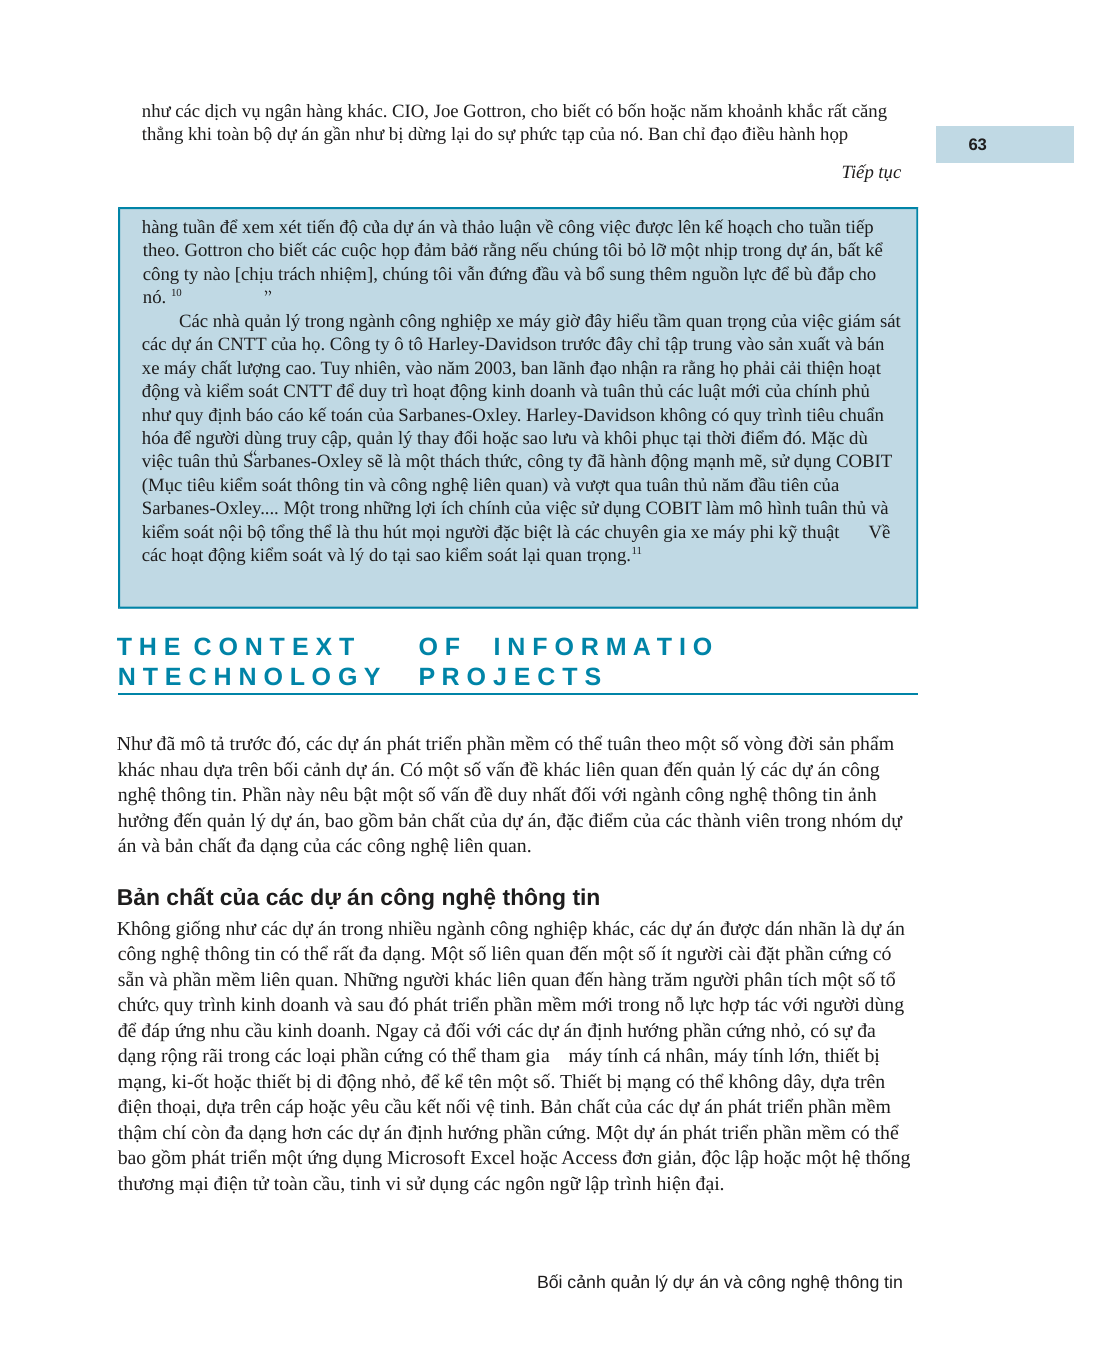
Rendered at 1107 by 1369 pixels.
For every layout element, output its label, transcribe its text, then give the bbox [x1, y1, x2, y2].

text Các nhà quản lý trong ngành công nghiệp xe máy giờ đây hiểu tầm quan trọng của việc giám sát các dự án CNTT của họ. Công ty ô tô Harley-Davidson trước đây chỉ tập trung vào sản xuất và bán xe máy chất lượng cao. Tuy nhiên, vào năm 2003, ban lãnh đạo nhận ra rằng họ phải cải thiện hoạt động và kiểm soát CNTT để duy trì hoạt động kinh doanh và tuân thủ các luật mới của chính phủ như quy định báo cáo kế toán của Sarbanes-Oxley. Harley-Davidson không có quy trình tiêu chuẩn hóa để người dùng truy cập, quản lý thay đổi hoặc sao lưu và khôi phục tại thời điểm đó. Mặc dù việc tuân thủ Sarbanes-Oxley sẽ là một thách thức, công ty đã hành động mạnh mẽ, sử dụng COBIT (Mục tiêu kiểm soát thông tin và công nghệ liên quan) và vượt qua tuân thủ năm đầu tiên của Sarbanes-Oxley.... Một trong những lợi ích chính của việc sử dụng COBIT làm mô hình tuân thủ và kiểm soát nội bộ tổng thể là thu hút mọi người đặc biệt là các chuyên gia xe máy phi kỹ thuật Về các hoạt động kiểm soát và lý do tại sao kiểm soát lại quan trọng.11 [142, 310, 902, 566]
text Tiếp tục [118, 161, 903, 182]
subtitle T H E C O N T E X T O F I N F O R M A T I O N T E C H N O L O G Y P R O J E C T S [117, 632, 724, 691]
text Không giống như các dự án trong nhiều ngành công nghiệp khác, các dự án được dán nhãn là dự án công nghệ thông tin có thể rất đa dạng. Một số liên quan đến một số ít người cài đặt phần cứng có sẵn và phần mềm liên quan. Những người khác liên quan đến hàng trăm người phân tích một số tổ chức quy trình kinh doanh và sau đó phát triển phần mềm mới trong nỗ lực hợp tác với người dùng để đáp ứng nhu cầu kinh doanh. Ngay cả đối với các dự án định hướng phần cứng nhỏ, có sự đa dạng rộng rãi trong các loại phần cứng có thể tham gia máy tính cá nhân, máy tính lớn, thiết bị mạng, ki-ốt hoặc thiết bị di động nhỏ, để kể tên một số. Thiết bị mạng có thể không dây, dựa trên điện thoại, dựa trên cáp hoặc yêu cầu kết nối vệ tinh. Bản chất của các dự án phát triển phần mềm thậm chí còn đa dạng hơn các dự án định hướng phần cứng. Một dự án phát triển phần mềm có thể bao gồm phát triển một ứng dụng Microsoft Excel hoặc Access đơn giản, độc lập hoặc một hệ thống thương mại điện tử toàn cầu, tinh vi sử dụng các ngôn ngữ lập trình hiện đại. [117, 917, 917, 1194]
subtitle Bản chất của các dự án công nghệ thông tin [117, 884, 918, 911]
text hàng tuần để xem xét tiến độ của dự án và thảo luận về công việc được lên kế hoạch cho tuần tiếp theo. Gottron cho biết các cuộc họp đảm bảo rằng nếu chúng tôi bỏ lỡ một nhịp trong dự án, bất kể công ty nào [chịu trách nhiệm], chúng tôi vẫn đứng đầu và bổ sung thêm nguồn lực để bù đắp cho nó. 10 [142, 216, 902, 308]
text Như đã mô tả trước đó, các dự án phát triển phần mềm có thể tuân theo một số vòng đời sản phẩm khác nhau dựa trên bối cảnh dự án. Có một số vấn đề khác liên quan đến quản lý các dự án công nghệ thông tin. Phần này nêu bật một số vấn đề duy nhất đối với ngành công nghệ thông tin ảnh hưởng đến quản lý dự án, bao gồm bản chất của dự án, đặc điểm của các thành viên trong nhóm dự án và bản chất đa dạng của các công nghệ liên quan. [117, 732, 917, 857]
